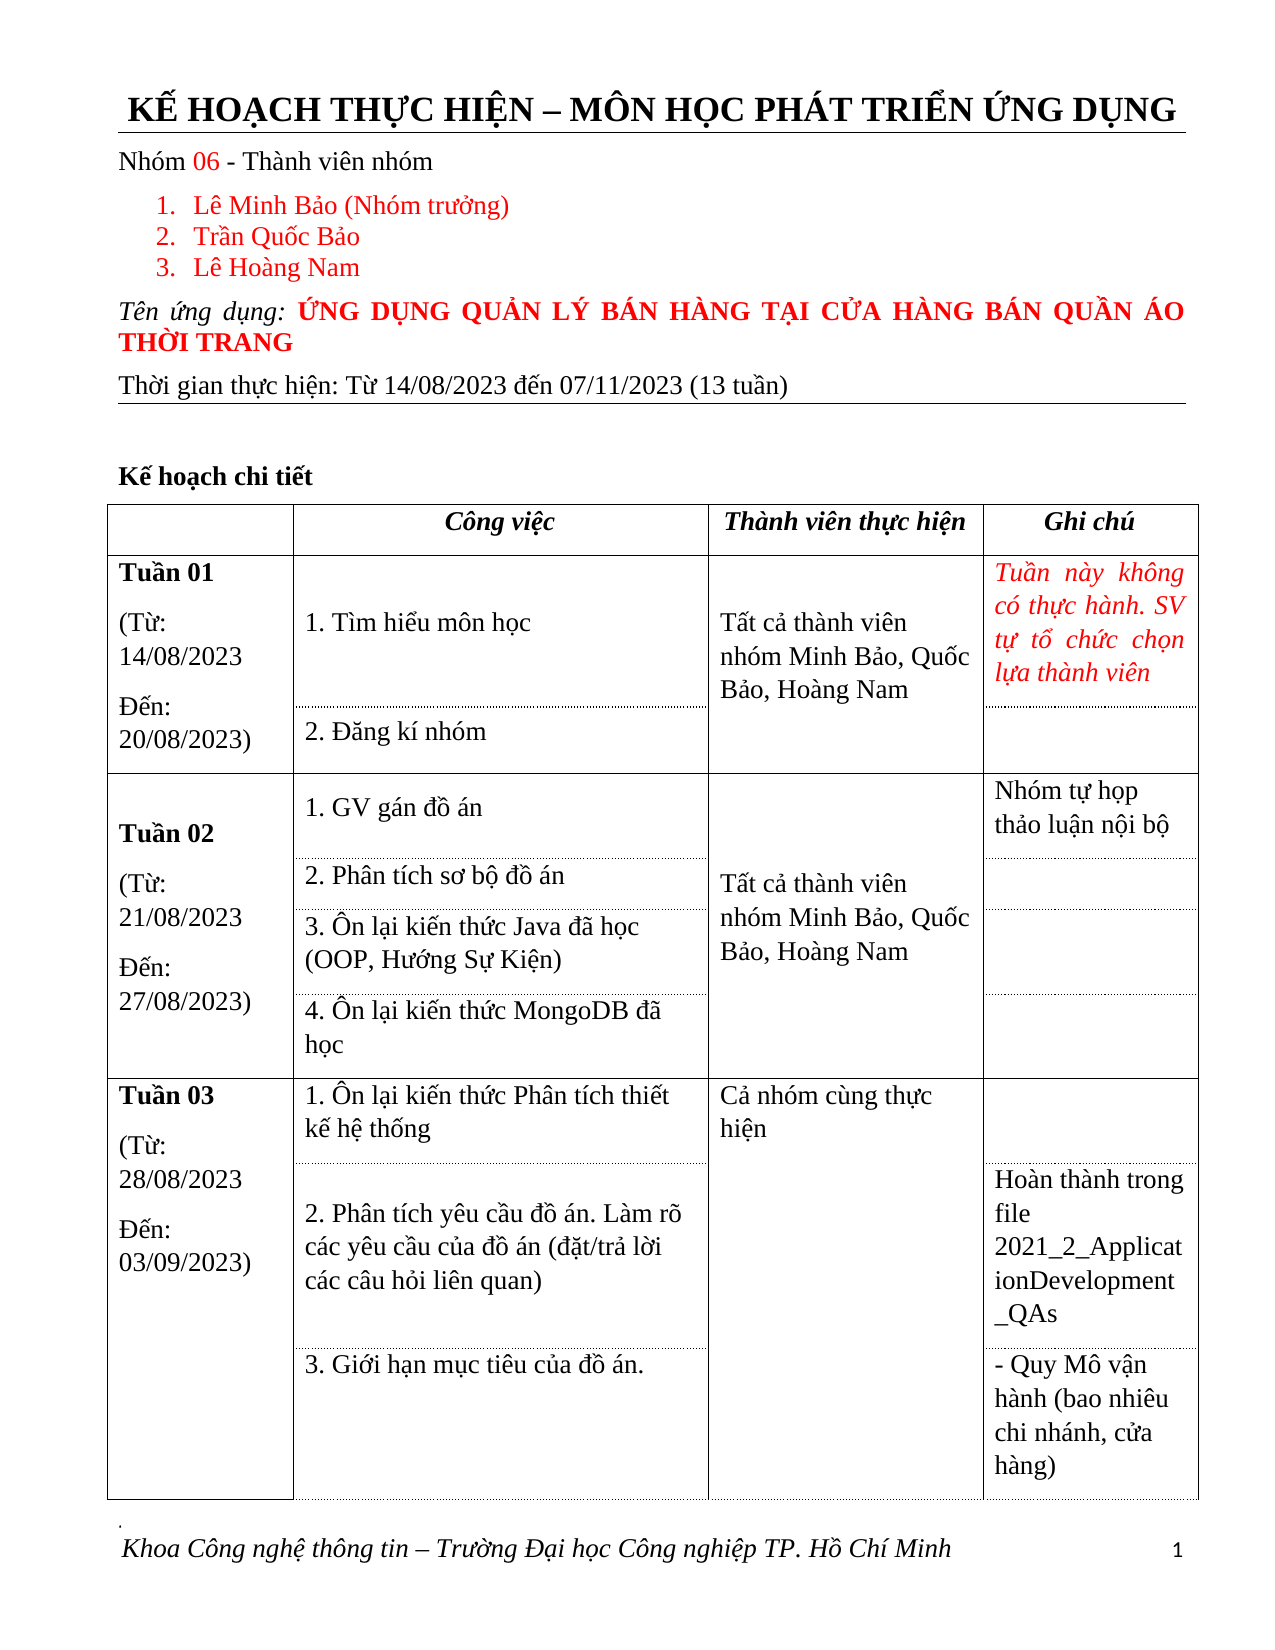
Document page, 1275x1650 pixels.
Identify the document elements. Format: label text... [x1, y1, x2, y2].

table_cell Tất cả thành viên nhóm Minh Bảo, Quốc Bảo, Hoàng Nam [709, 774, 983, 1078]
table_cell [984, 1079, 1198, 1162]
table_cell Tất cả thành viên nhóm Minh Bảo, Quốc Bảo, Hoàng Nam [709, 556, 983, 773]
text Thời gian thực hiện: Từ 14/08/2023 đến 07/11/2023 (13 tuần) [118, 369, 1186, 403]
table_cell Tuần 03 (Từ: 28/08/2023 Đến: 03/09/2023) [108, 1079, 293, 1499]
table_cell [984, 706, 1198, 773]
table_cell 2. Phân tích sơ bộ đồ án [294, 858, 708, 909]
table_header [108, 505, 293, 555]
table_header Công việc [294, 505, 708, 555]
text Nhóm 06 - Thành viên nhóm [118, 145, 1186, 176]
table_cell Cả nhóm cùng thực hiện [709, 1079, 983, 1499]
table_cell 2. Đăng kí nhóm [294, 706, 708, 773]
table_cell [294, 1348, 708, 1499]
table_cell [984, 1348, 1198, 1499]
table_cell [984, 994, 1198, 1078]
table_cell 1. Ôn lại kiến thức Phân tích thiết kế hệ thống [294, 1079, 708, 1162]
table_cell [984, 858, 1198, 909]
table_cell 1. GV gán đồ án [294, 774, 708, 858]
text KẾ HOẠCH THỰC HIỆN – MÔN HỌC PHÁT TRIỂN ỨNG DỤNG [118, 89, 1186, 132]
list Lê Minh Bảo (Nhóm trưởng) [156, 189, 1186, 220]
table_cell 1. Tìm hiểu môn học [294, 556, 708, 706]
text Kế hoạch chi tiết [118, 460, 1186, 491]
table_cell Tuần này không có thực hành. SV tự tổ chức chọn lựa thành viên [984, 556, 1198, 706]
table_cell Tuần 02 (Từ: 21/08/2023 Đến: 27/08/2023) [108, 774, 293, 1078]
table_cell [984, 909, 1198, 993]
list Trần Quốc Bảo [156, 220, 1186, 251]
text Tên ứng dụng: ỨNG DỤNG QUẢN LÝ BÁN HÀNG TẠI CỬA HÀNG BÁN QUẦN ÁO THỜI TRANG [118, 295, 1186, 357]
table_cell 4. Ôn lại kiến thức MongoDB đã học [294, 994, 708, 1078]
table_header Thành viên thực hiện [709, 505, 983, 555]
table_cell 3. Ôn lại kiến thức Java đã học (OOP, Hướng Sự Kiện) [294, 909, 708, 993]
table_cell 2. Phân tích yêu cầu đồ án. Làm rõ các yêu cầu của đồ án (đặt/trả lời các câu hỏi liên quan) [294, 1163, 708, 1347]
table_cell Nhóm tự họp thảo luận nội bộ [984, 774, 1198, 858]
table_header Ghi chú [984, 505, 1198, 555]
list Lê Hoàng Nam [156, 251, 1186, 282]
table_cell Hoàn thành trong file 2021_2_ApplicationDevelopment_QAs [984, 1163, 1198, 1347]
table_cell Tuần 01 (Từ: 14/08/2023 Đến: 20/08/2023) [108, 556, 293, 773]
